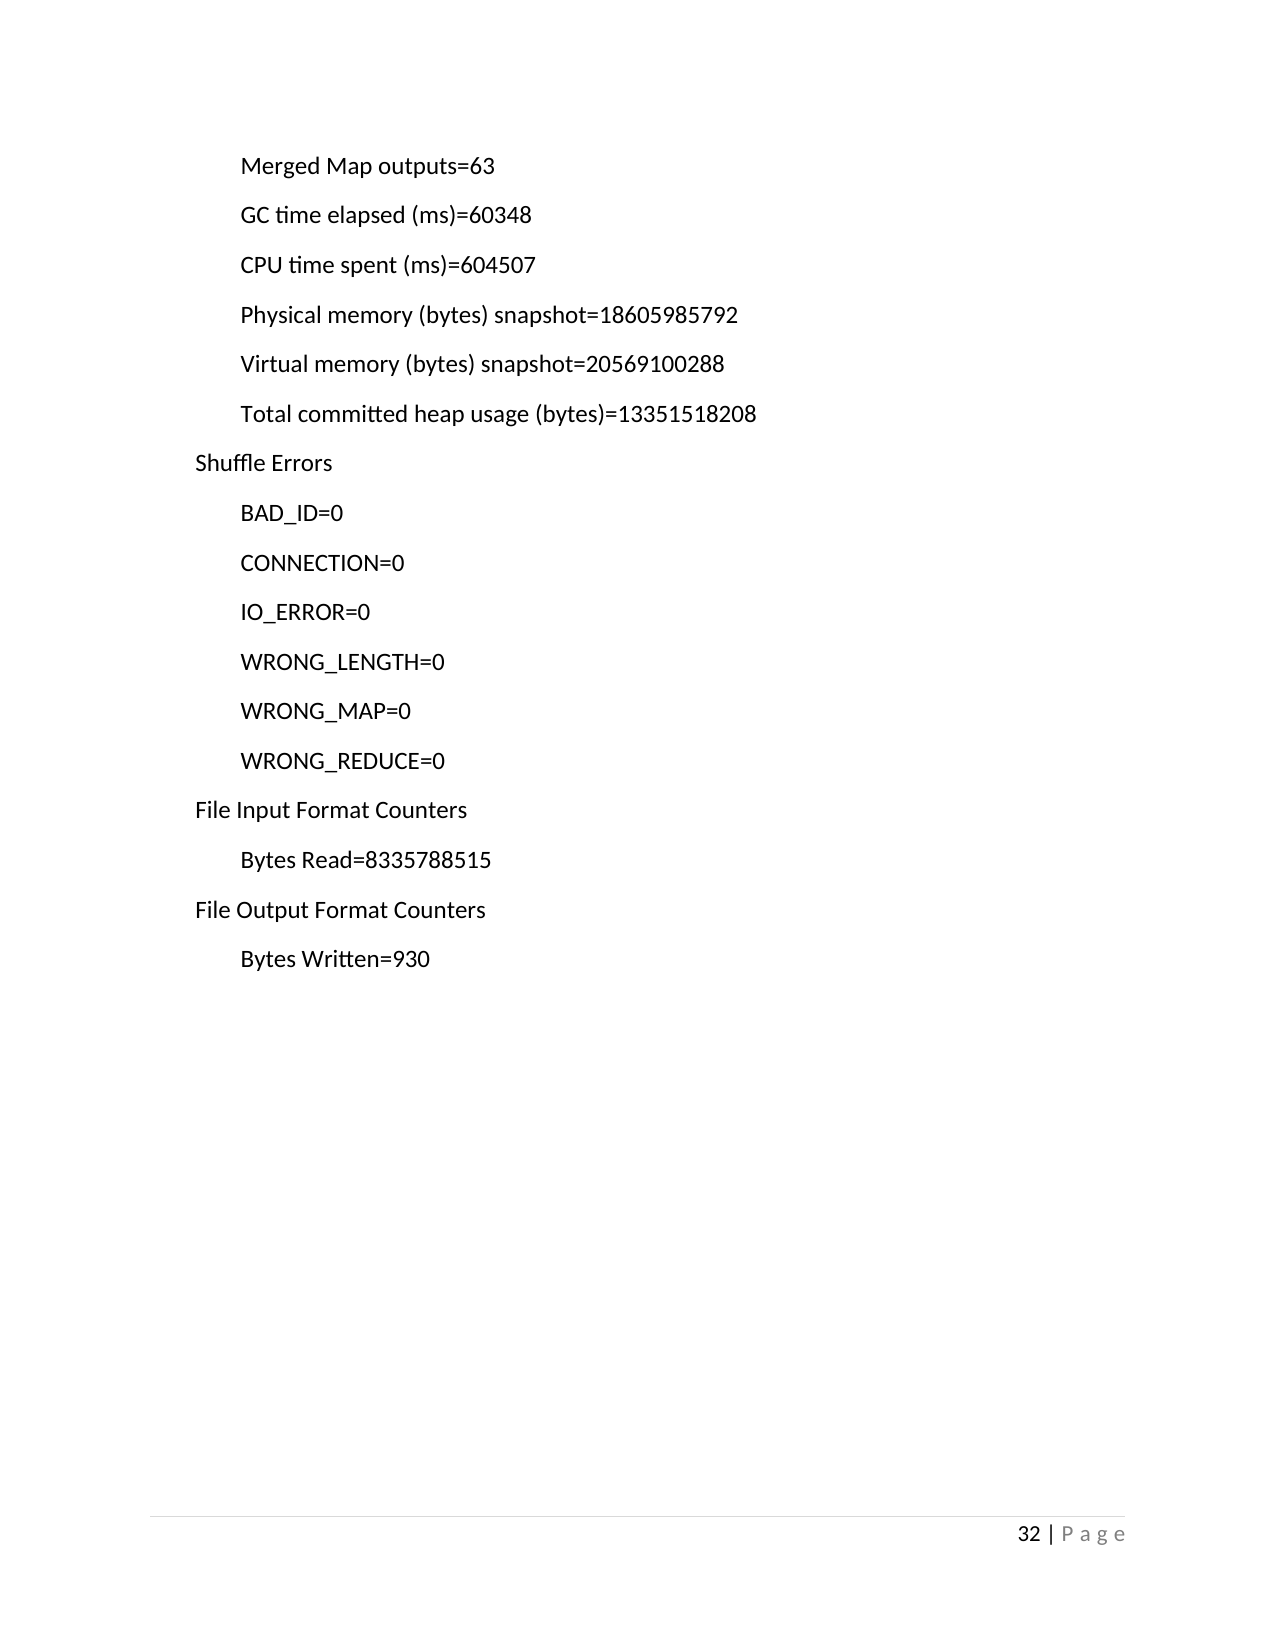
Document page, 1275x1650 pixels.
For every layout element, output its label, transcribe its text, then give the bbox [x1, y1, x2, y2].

text CONNECTION=0 [150, 547, 1125, 577]
text GC time elapsed (ms)=60348 [150, 199, 1125, 230]
text File Output Format Counters [150, 894, 1125, 924]
text Physical memory (bytes) snapshot=18605985792 [150, 299, 1125, 329]
text Shuffle Errors [150, 447, 1125, 478]
text File Input Format Counters [150, 794, 1125, 825]
text Total committed heap usage (bytes)=13351518208 [150, 398, 1125, 428]
text IO_ERROR=0 [150, 596, 1125, 627]
text CPU time spent (ms)=604507 [150, 249, 1125, 280]
text WRONG_LENGTH=0 [150, 646, 1125, 676]
text Virtual memory (bytes) snapshot=20569100288 [150, 348, 1125, 379]
text Merged Map outputs=63 [150, 150, 1125, 181]
text Bytes Written=930 [150, 943, 1125, 974]
text WRONG_REDUCE=0 [150, 745, 1125, 776]
text WRONG_MAP=0 [150, 695, 1125, 726]
text BAD_ID=0 [150, 497, 1125, 528]
text Bytes Read=8335788515 [150, 844, 1125, 875]
